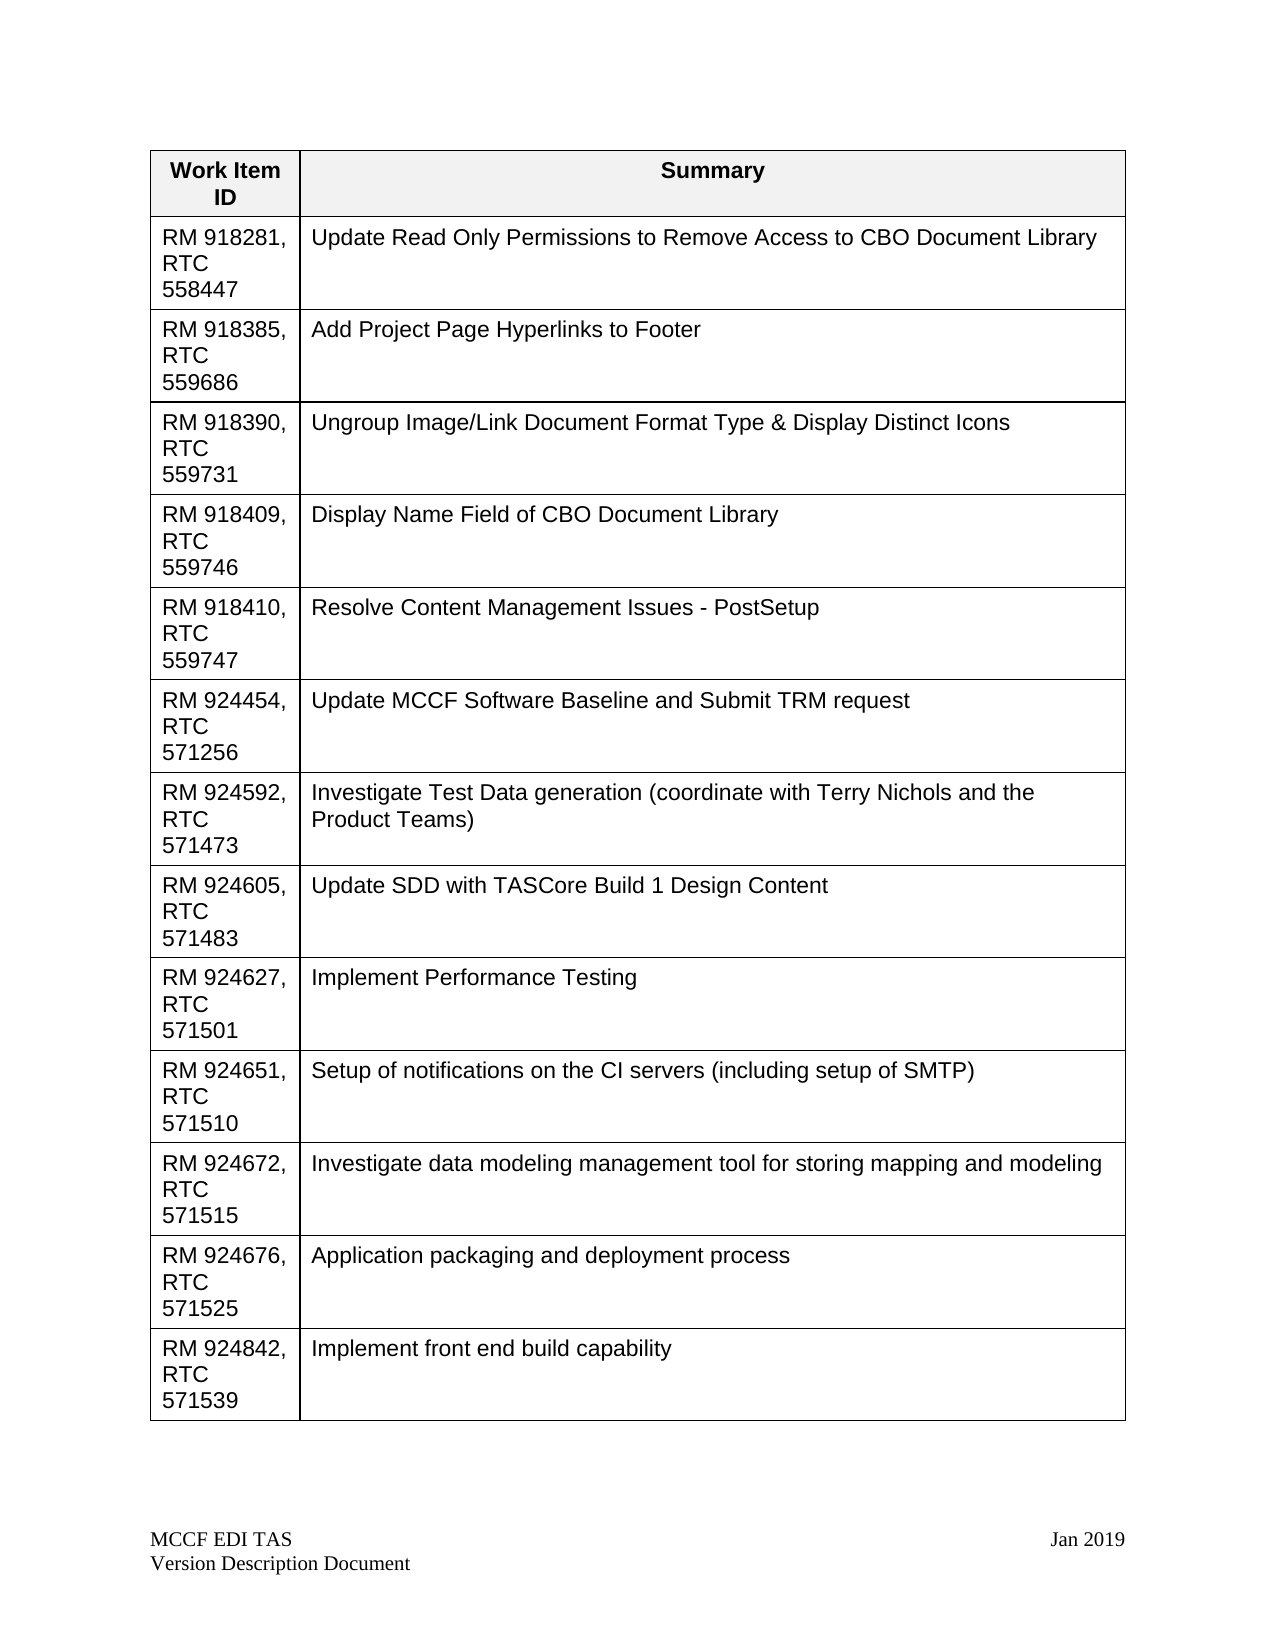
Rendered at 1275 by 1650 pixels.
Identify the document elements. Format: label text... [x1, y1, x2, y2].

table_cell RM 918385, RTC 559686 [151, 310, 299, 401]
table_cell Update Read Only Permissions to Remove Access to CBO Document Library [301, 217, 1125, 309]
table_cell RM 924651, RTC 571510 [151, 1051, 299, 1142]
table_cell Resolve Content Management Issues - PostSetup [301, 588, 1125, 679]
table_cell RM 918390, RTC 559731 [151, 403, 299, 494]
table_cell RM 918281, RTC 558447 [151, 217, 299, 309]
table_cell Update MCCF Software Baseline and Submit TRM request [301, 680, 1125, 772]
table_header Summary [301, 151, 1125, 216]
table_cell RM 918409, RTC 559746 [151, 495, 299, 587]
table_cell RM 924672, RTC 571515 [151, 1143, 299, 1235]
table_cell RM 924592, RTC 571473 [151, 773, 299, 864]
table_cell RM 924605, RTC 571483 [151, 866, 299, 957]
table_cell Update SDD with TASCore Build 1 Design Content [301, 866, 1125, 957]
table_cell Ungroup Image/Link Document Format Type & Display Distinct Icons [301, 403, 1125, 494]
table_cell Implement front end build capability [301, 1329, 1125, 1420]
table_cell Investigate Test Data generation (coordinate with Terry Nichols and the Product Teams) [301, 773, 1125, 864]
table_cell Add Project Page Hyperlinks to Footer [301, 310, 1125, 401]
table_cell RM 918410, RTC 559747 [151, 588, 299, 679]
table_cell RM 924842, RTC 571539 [151, 1329, 299, 1420]
table_cell Application packaging and deployment process [301, 1236, 1125, 1327]
table_cell Setup of notifications on the CI servers (including setup of SMTP) [301, 1051, 1125, 1142]
table_cell RM 924676, RTC 571525 [151, 1236, 299, 1327]
table_cell Implement Performance Testing [301, 958, 1125, 1050]
table_cell Display Name Field of CBO Document Library [301, 495, 1125, 587]
table_cell RM 924454, RTC 571256 [151, 680, 299, 772]
table_header Work Item ID [151, 151, 299, 216]
table_cell Investigate data modeling management tool for storing mapping and modeling [301, 1143, 1125, 1235]
table_cell RM 924627, RTC 571501 [151, 958, 299, 1050]
